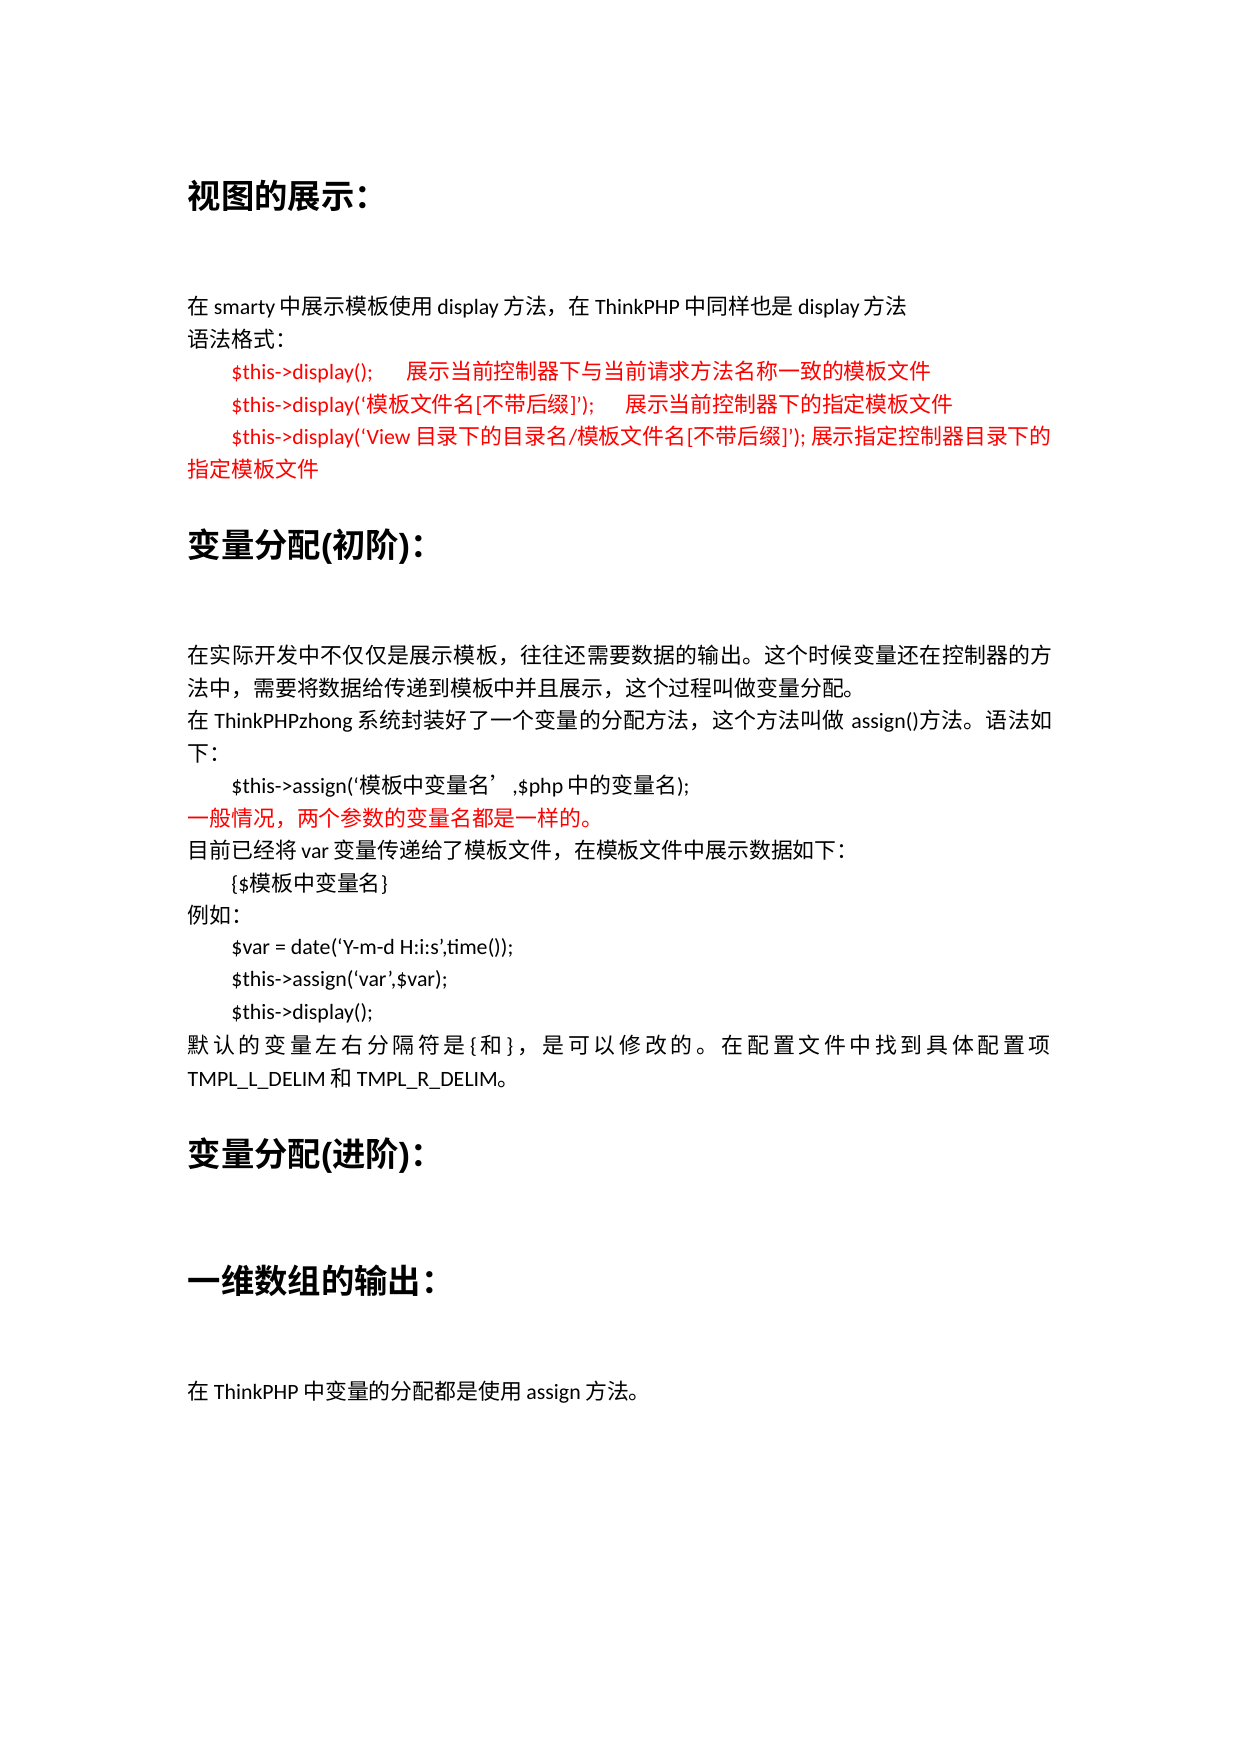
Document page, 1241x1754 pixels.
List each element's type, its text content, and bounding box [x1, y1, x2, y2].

text 在smarty中展示模板使用display方法，在ThinkPHP中同样也是display方法 [187, 289, 1053, 321]
text $this->display(); [187, 995, 1053, 1028]
text 在实际开发中不仅仅是展示模板，往往还需要数据的输出。这个时候变量还在控制器的方法中，需要将数据给传递到模板中并且展示，这个过程叫做变量分配。 [187, 638, 1053, 703]
text 语法格式： [187, 321, 1053, 354]
subtitle 一维数组的输出： [187, 1246, 1053, 1311]
text $this->display(‘View目录下的目录名/模板文件名[不带后缀]’); 展示指定控制器目录下的指定模板文件 [187, 419, 1053, 484]
text $this->assign(‘var’,$var); [187, 963, 1053, 995]
text 目前已经将var变量传递给了模板文件，在模板文件中展示数据如下： [187, 833, 1053, 865]
text 例如： [187, 898, 1053, 930]
text {$模板中变量名} [187, 865, 1053, 898]
text 默认的变量左右分隔符是{和}，是可以修改的。在配置文件中找到具体配置项TMPL_L_DELIM和TMPL_R_DELIM。 [187, 1028, 1053, 1093]
text $this->assign(‘模板中变量名’,$php中的变量名); [187, 768, 1053, 800]
text 在ThinkPHPzhong系统封装好了一个变量的分配方法，这个方法叫做assign()方法。语法如下： [187, 703, 1053, 768]
text $this->display(‘模板文件名[不带后缀]’); 展示当前控制器下的指定模板文件 [187, 386, 1053, 419]
subtitle 变量分配(进阶)： [187, 1120, 1053, 1185]
text 一般情况，两个参数的变量名都是一样的。 [187, 800, 1053, 833]
text 在ThinkPHP中变量的分配都是使用assign方法。 [187, 1373, 1053, 1406]
text $this->display(); 展示当前控制器下与当前请求方法名称一致的模板文件 [187, 354, 1053, 386]
subtitle 视图的展示： [187, 162, 1053, 227]
subtitle 变量分配(初阶)： [187, 511, 1053, 576]
text $var = date(‘Y-m-d H:i:s’,time()); [187, 930, 1053, 963]
